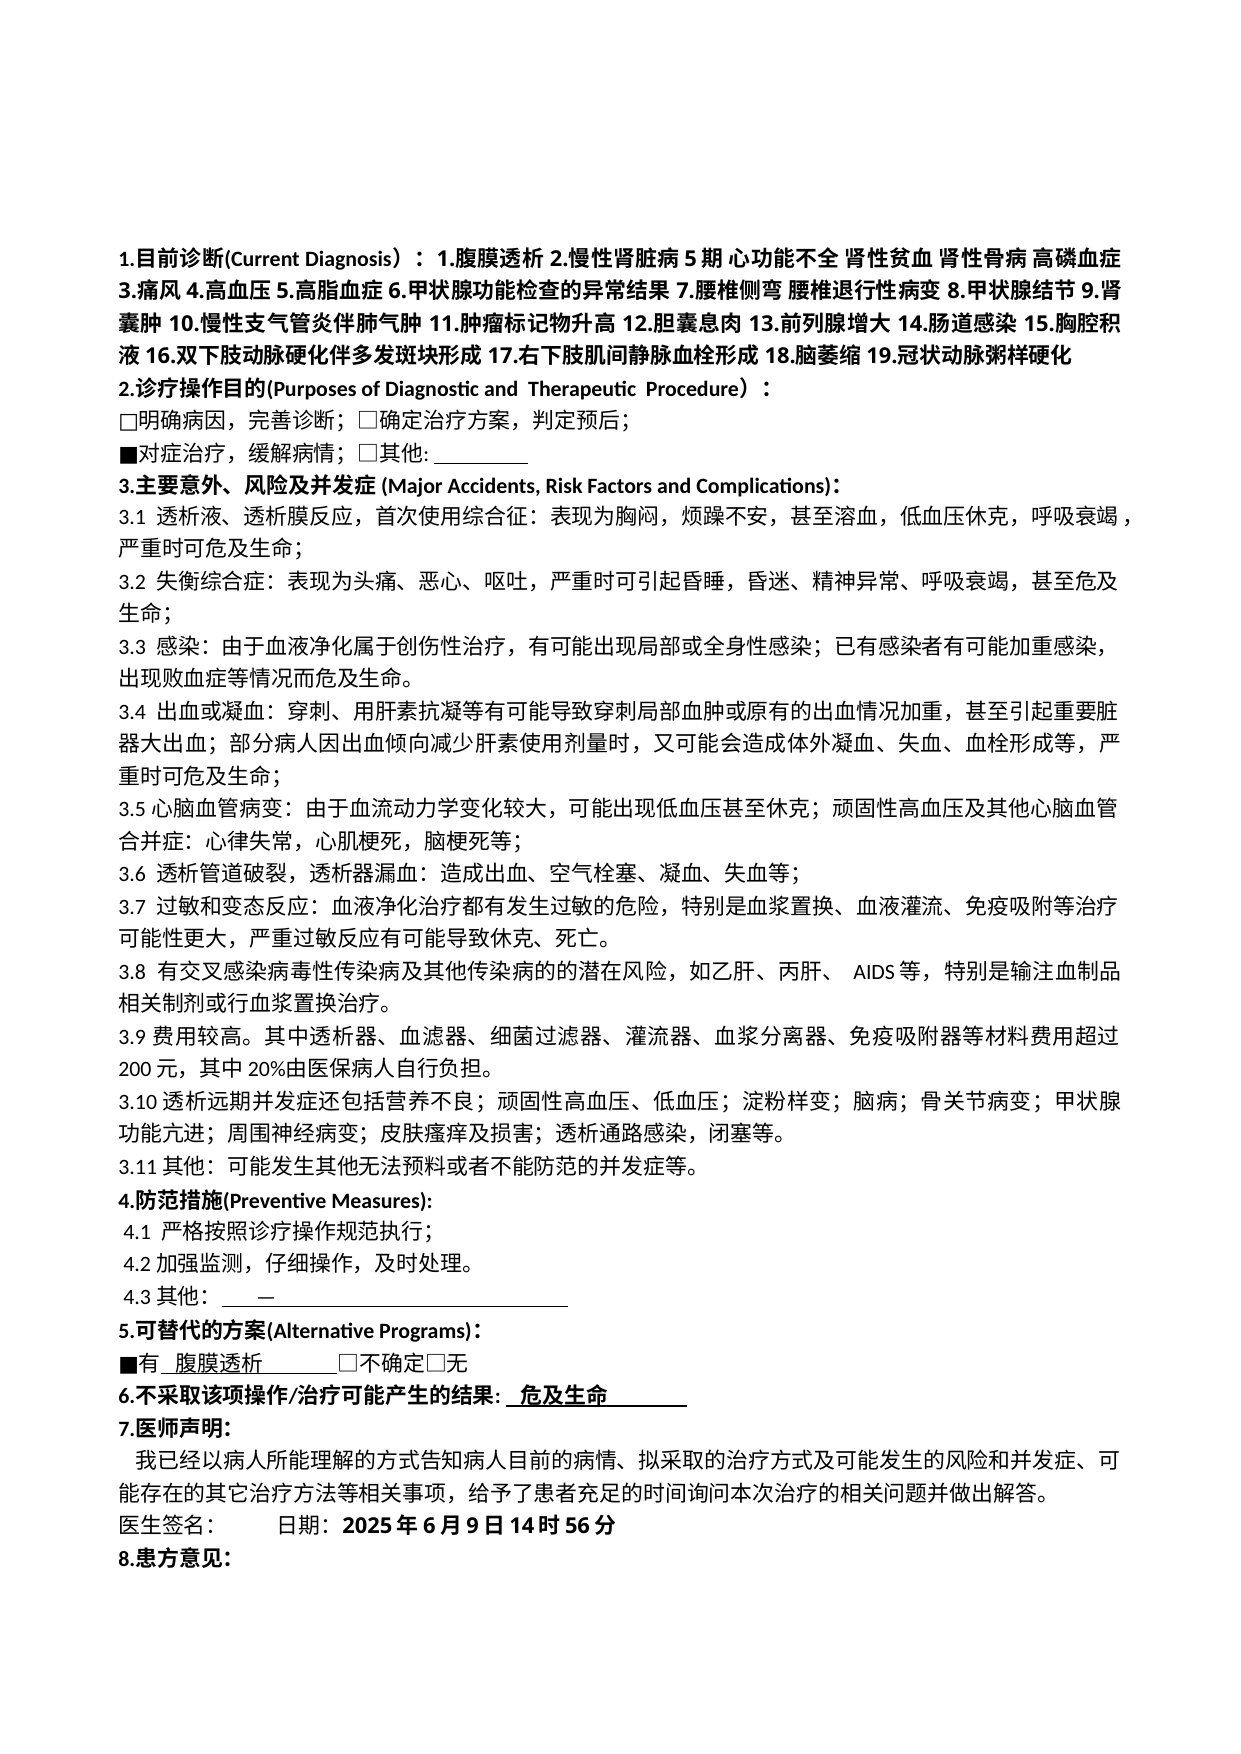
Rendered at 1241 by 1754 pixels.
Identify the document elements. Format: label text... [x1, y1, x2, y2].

text ■对症治疗，缓解病情；□其他: [118, 435, 1122, 468]
text 3.3 感染：由于血液净化属于创伤性治疗，有可能出现局部或全身性感染；已有感染者有可能加重感染，出现败血症等情况而危及生命。 [118, 630, 1122, 695]
text 4.1 严格按照诊疗操作规范执行； [118, 1215, 1122, 1248]
text 3.5 心脑血管病变：由于血流动力学变化较大，可能出现低血压甚至休克；顽固性高血压及其他心脑血管合并症：心律失常，心肌梗死，脑梗死等； [118, 793, 1122, 858]
text 3.8 有交叉感染病毒性传染病及其他传染病的的潜在风险，如乙肝、丙肝、 AIDS等，特别是输注血制品相关制剂或行血浆置换治疗。 [118, 955, 1122, 1020]
text 3.10 透析远期并发症还包括营养不良；顽固性高血压、低血压；淀粉样变；脑病；骨关节病变；甲状腺功能亢进；周围神经病变；皮肤瘙痒及损害；透析通路感染，闭塞等。 [118, 1085, 1122, 1150]
text 8.患方意见： [118, 1540, 1122, 1573]
text 7.医师声明： [118, 1410, 1122, 1443]
text 1.目前诊断(Current Diagnosis）：1.腹膜透析 2.慢性肾脏病5期 心功能不全 肾性贫血 肾性骨病 高磷血症 3.痛风 4.高血压 5.高脂血症 6.甲状腺功能检查的异常结果 7.腰椎侧弯 腰椎退行性病变 8.甲状腺结节 9.肾囊肿 10.慢性支气管炎伴肺气肿 11.肿瘤标记物升高 12.胆囊息肉 13.前列腺增大 14.肠道感染 15.胸腔积液 16.双下肢动脉硬化伴多发斑块形成 17.右下肢肌间静脉血栓形成 18.脑萎缩 19.冠状动脉粥样硬化 [118, 240, 1122, 370]
text 5.可替代的方案(Alternative Programs)： [118, 1313, 1122, 1345]
text 3.6 透析管道破裂，透析器漏血：造成出血、空气栓塞、凝血、失血等； [118, 858, 1122, 890]
text 4.防范措施(Preventive Measures): [118, 1183, 1122, 1215]
text □明确病因，完善诊断；□确定治疗方案，判定预后； [118, 403, 1122, 435]
text 3.4 出血或凝血：穿刺、用肝素抗凝等有可能导致穿刺局部血肿或原有的出血情况加重，甚至引起重要脏器大出血；部分病人因出血倾向减少肝素使用剂量时，又可能会造成体外凝血、失血、血栓形成等，严重时可危及生命； [118, 695, 1122, 793]
text 4.2 加强监测，仔细操作，及时处理。 [118, 1248, 1122, 1280]
text 3.7 过敏和变态反应：血液净化治疗都有发生过敏的危险，特别是血浆置换、血液灌流、免疫吸附等治疗可能性更大，严重过敏反应有可能导致休克、死亡。 [118, 890, 1122, 955]
text 6.不采取该项操作/治疗可能产生的结果: 危及生命 [118, 1378, 1122, 1410]
text 3.11 其他：可能发生其他无法预料或者不能防范的并发症等。 [118, 1150, 1122, 1183]
text 3.2 失衡综合症：表现为头痛、恶心、呕吐，严重时可引起昏睡，昏迷、精神异常、呼吸衰竭，甚至危及生命； [118, 565, 1122, 630]
text ■有 腹膜透析 □不确定□无 [118, 1345, 1122, 1378]
text 2.诊疗操作目的(Purposes of Diagnostic and Therapeutic Procedure）： [118, 370, 1122, 403]
text 3.主要意外、风险及并发症 (Major Accidents, Risk Factors and Complications)： [118, 468, 1122, 500]
text 3.9 费用较高。其中透析器、血滤器、细菌过滤器、灌流器、血浆分离器、免疫吸附器等材料费用超过 200元，其中20%由医保病人自行负担。 [118, 1020, 1122, 1085]
text 我已经以病人所能理解的方式告知病人目前的病情、拟采取的治疗方式及可能发生的风险和并发症、可能存在的其它治疗方法等相关事项，给予了患者充足的时间询问本次治疗的相关问题并做出解答。 [118, 1443, 1122, 1508]
text 4.3 其他： — [118, 1280, 1122, 1313]
text 3.1 透析液、透析膜反应，首次使用综合征：表现为胸闷，烦躁不安，甚至溶血，低血压休克，呼吸衰竭，严重时可危及生命； [118, 500, 1122, 565]
text 医生签名： 日期：2025年6月9日14时56分 [118, 1508, 1122, 1540]
